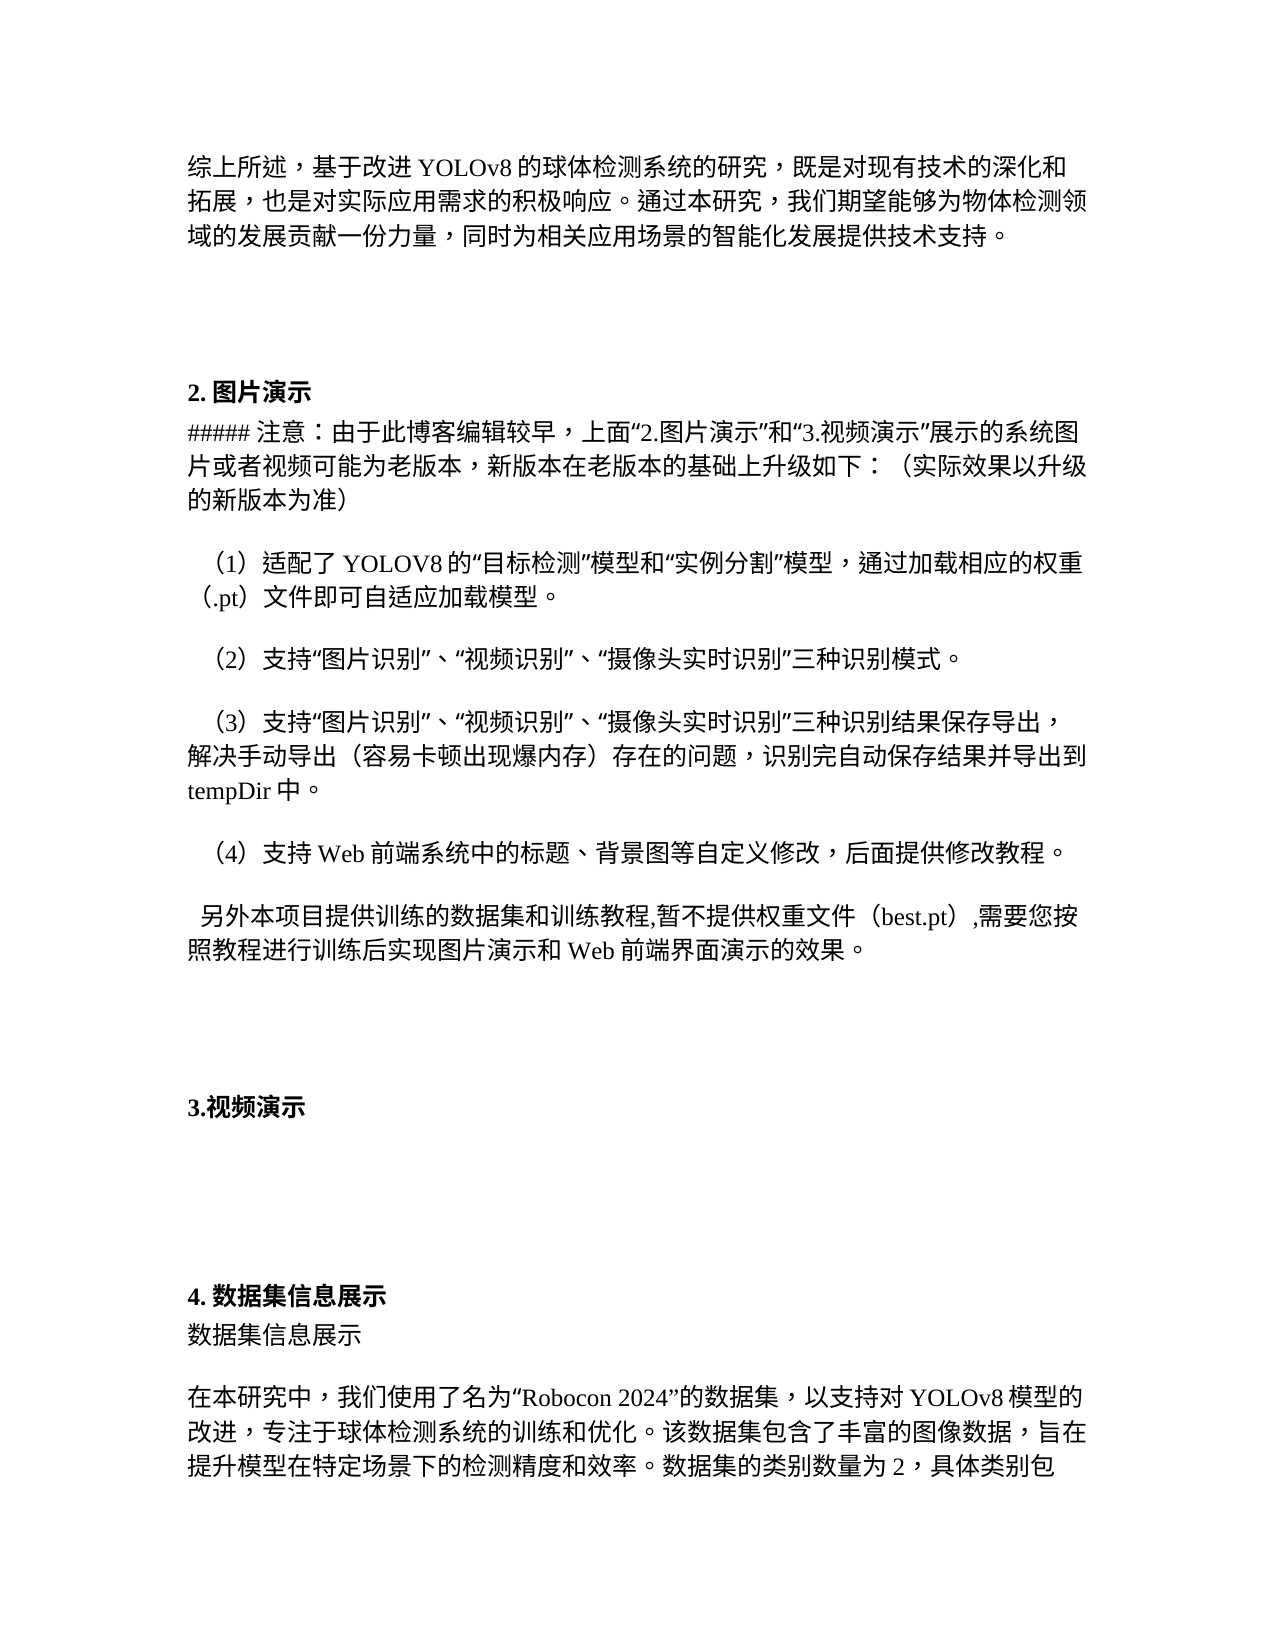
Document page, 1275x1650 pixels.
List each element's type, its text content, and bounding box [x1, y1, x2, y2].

subtitle 4. 数据集信息展示 [187, 1278, 1087, 1312]
subtitle 2. 图片演示 [187, 375, 1087, 409]
text ##### 注意：由于此博客编辑较早，上面“2.图片演示”和“3.视频演示”展示的系统图片或者视频可能为老版本，新版本在老版本的基础上升级如下：（实际效果以升级的新版本为准） （1）适配了YOLOV8的“目标检测”模型和“实例分割”模型，通过加载相应的权重（.pt）文件即可自适应加载模型。 （2）支持“图片识别”、“视频识别”、“摄像头实时识别”三种识别模式。 （3）支持“图片识别”、“视频识别”、“摄像头实时识别”三种识别结果保存导出，解决手动导出（容易卡顿出现爆内存）存在的问题，识别完自动保存结果并导出到tempDir中。 （4）支持Web前端系统中的标题、背景图等自定义修改，后面提供修改教程。 另外本项目提供训练的数据集和训练教程,暂不提供权重文件（best.pt）,需要您按照教程进行训练后实现图片演示和Web前端界面演示的效果。 [187, 414, 1087, 967]
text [187, 1317, 1087, 1482]
subtitle 3.视频演示 [187, 1090, 1087, 1124]
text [187, 150, 1087, 252]
